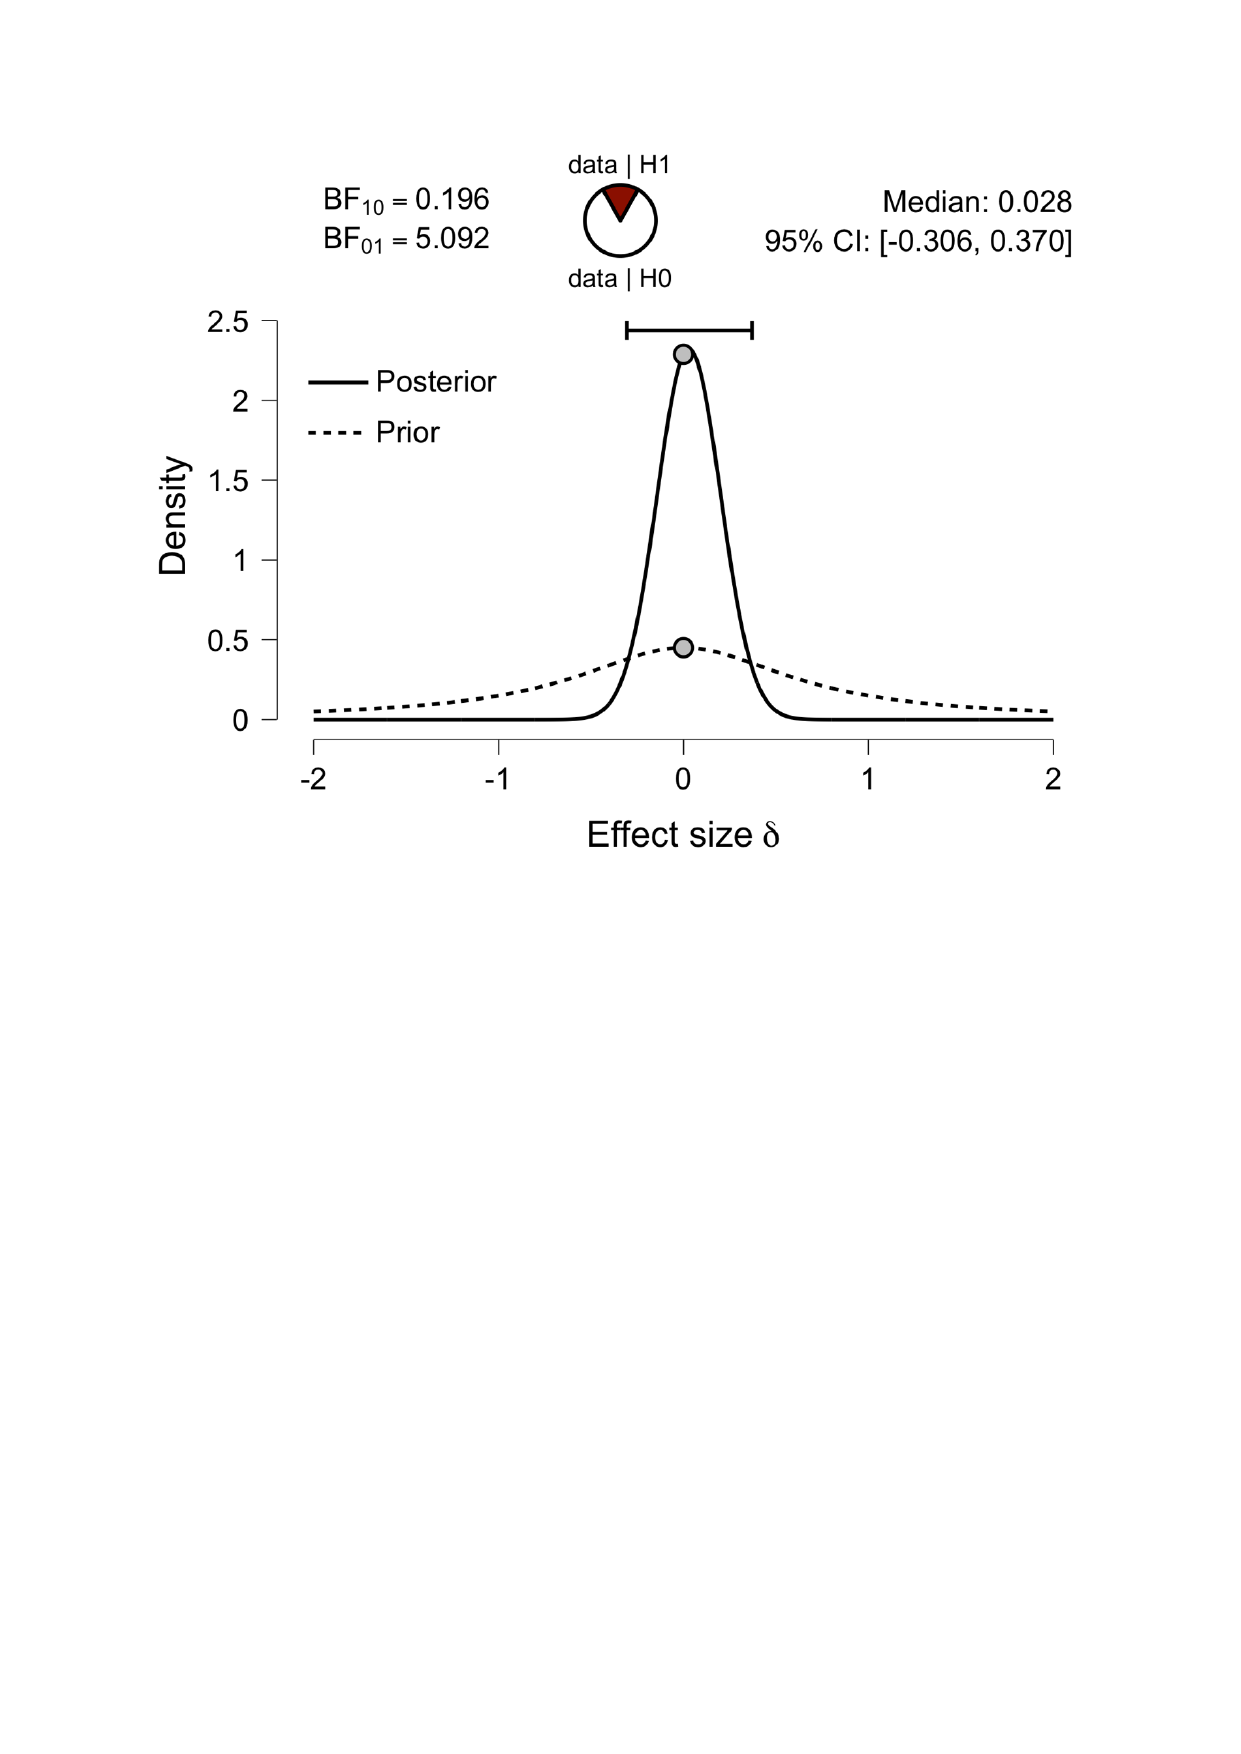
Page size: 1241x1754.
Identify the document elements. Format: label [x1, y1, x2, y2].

picture [150, 150, 1090, 860]
